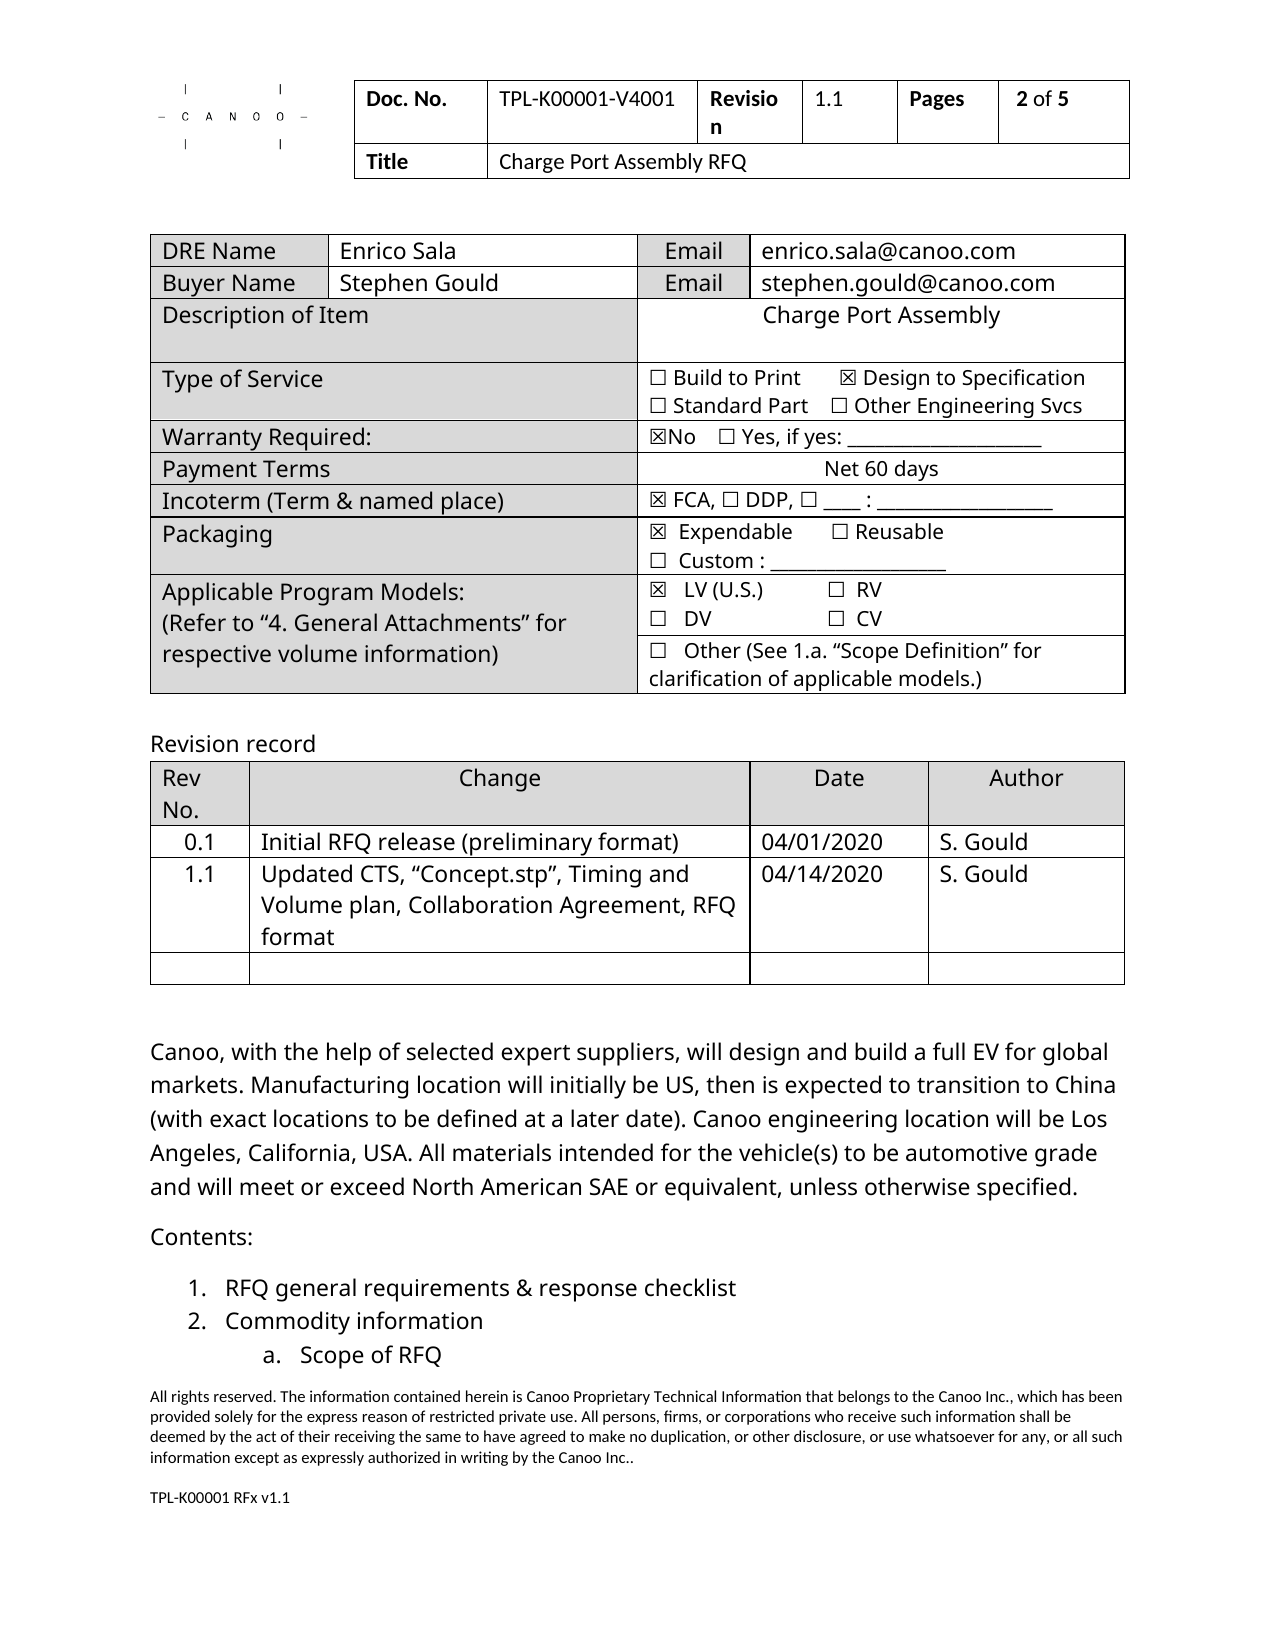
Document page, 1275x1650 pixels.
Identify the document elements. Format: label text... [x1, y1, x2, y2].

table_header DRE Name [151, 235, 328, 266]
table_cell LV (U.S.) DV [638, 575, 816, 635]
table_cell [751, 953, 928, 984]
text Revision record [150, 727, 1125, 759]
table_cell S. Gould [929, 858, 1124, 952]
table_header Date [751, 762, 928, 825]
table_header Author [929, 762, 1124, 825]
table_cell [151, 953, 249, 984]
text Canoo, with the help of selected expert suppliers, will design and build a full EV for global markets. Manufacturing location will initially be US, then is expected to transition to China (with exact locations to be defined at a later date). Canoo engineering location will be Los Angeles, California, USA. All materials intended for the vehicle(s) to be automotive grade and will meet or exceed North American SAE or equivalent, unless otherwise specified. [150, 1036, 1125, 1202]
table_cell Description of Item [151, 299, 637, 362]
table_cell Warranty Required: [151, 421, 637, 452]
table_cell [929, 953, 1124, 984]
table_cell Email [638, 267, 749, 298]
table_cell Updated CTS, “Concept.stp”, Timing and Volume plan, Collaboration Agreement, RFQ format [250, 858, 749, 952]
table_header Change [250, 762, 749, 825]
table_cell Expendable Reusable Custom : ___________________ [638, 518, 1124, 574]
list Commodity information [187, 1305, 1125, 1336]
table_cell Buyer Name [151, 267, 328, 298]
table_cell 1.1 [151, 858, 249, 952]
table_cell Net 60 days [638, 453, 1124, 484]
table_cell Packaging [151, 518, 637, 574]
list RFQ general requirements & response checklist [187, 1271, 1125, 1303]
table_cell 04/01/2020 [751, 826, 928, 857]
table_cell Build to Print Design to Specification Standard Part Other Engineering Svcs [638, 363, 1124, 419]
table_cell Charge Port Assembly [638, 299, 1124, 362]
table_cell 0.1 [151, 826, 249, 857]
table_cell Other (See 1.a. “Scope Definition” for clarification of applicable models.) [638, 636, 1124, 693]
table_cell Applicable Program Models: (Refer to “4. General Attachments” for respective volume information) [151, 575, 637, 693]
table_cell Incoterm (Term & named place) [151, 485, 637, 516]
table_cell 04/14/2020 [751, 858, 928, 952]
table_header Email [638, 235, 749, 266]
table_cell Stephen Gould [329, 267, 637, 298]
table_cell FCA, DDP, ____ : ___________________ [638, 485, 1124, 516]
table_cell Payment Terms [151, 453, 637, 484]
table_header enrico.sala@canoo.com [751, 235, 1124, 266]
table_cell [250, 953, 749, 984]
table_cell No Yes, if yes: _____________________ [638, 421, 1124, 452]
table_cell S. Gould [929, 826, 1124, 857]
list Scope of RFQ [262, 1339, 1125, 1370]
picture [158, 84, 309, 151]
text Contents: [150, 1221, 1125, 1252]
table_cell Type of Service [151, 363, 637, 419]
table_header Enrico Sala [329, 235, 637, 266]
table_header Rev No. [151, 762, 249, 825]
table_cell RV CV [816, 575, 1124, 635]
table_cell Initial RFQ release (preliminary format) [250, 826, 749, 857]
table_cell stephen.gould@canoo.com [751, 267, 1124, 298]
